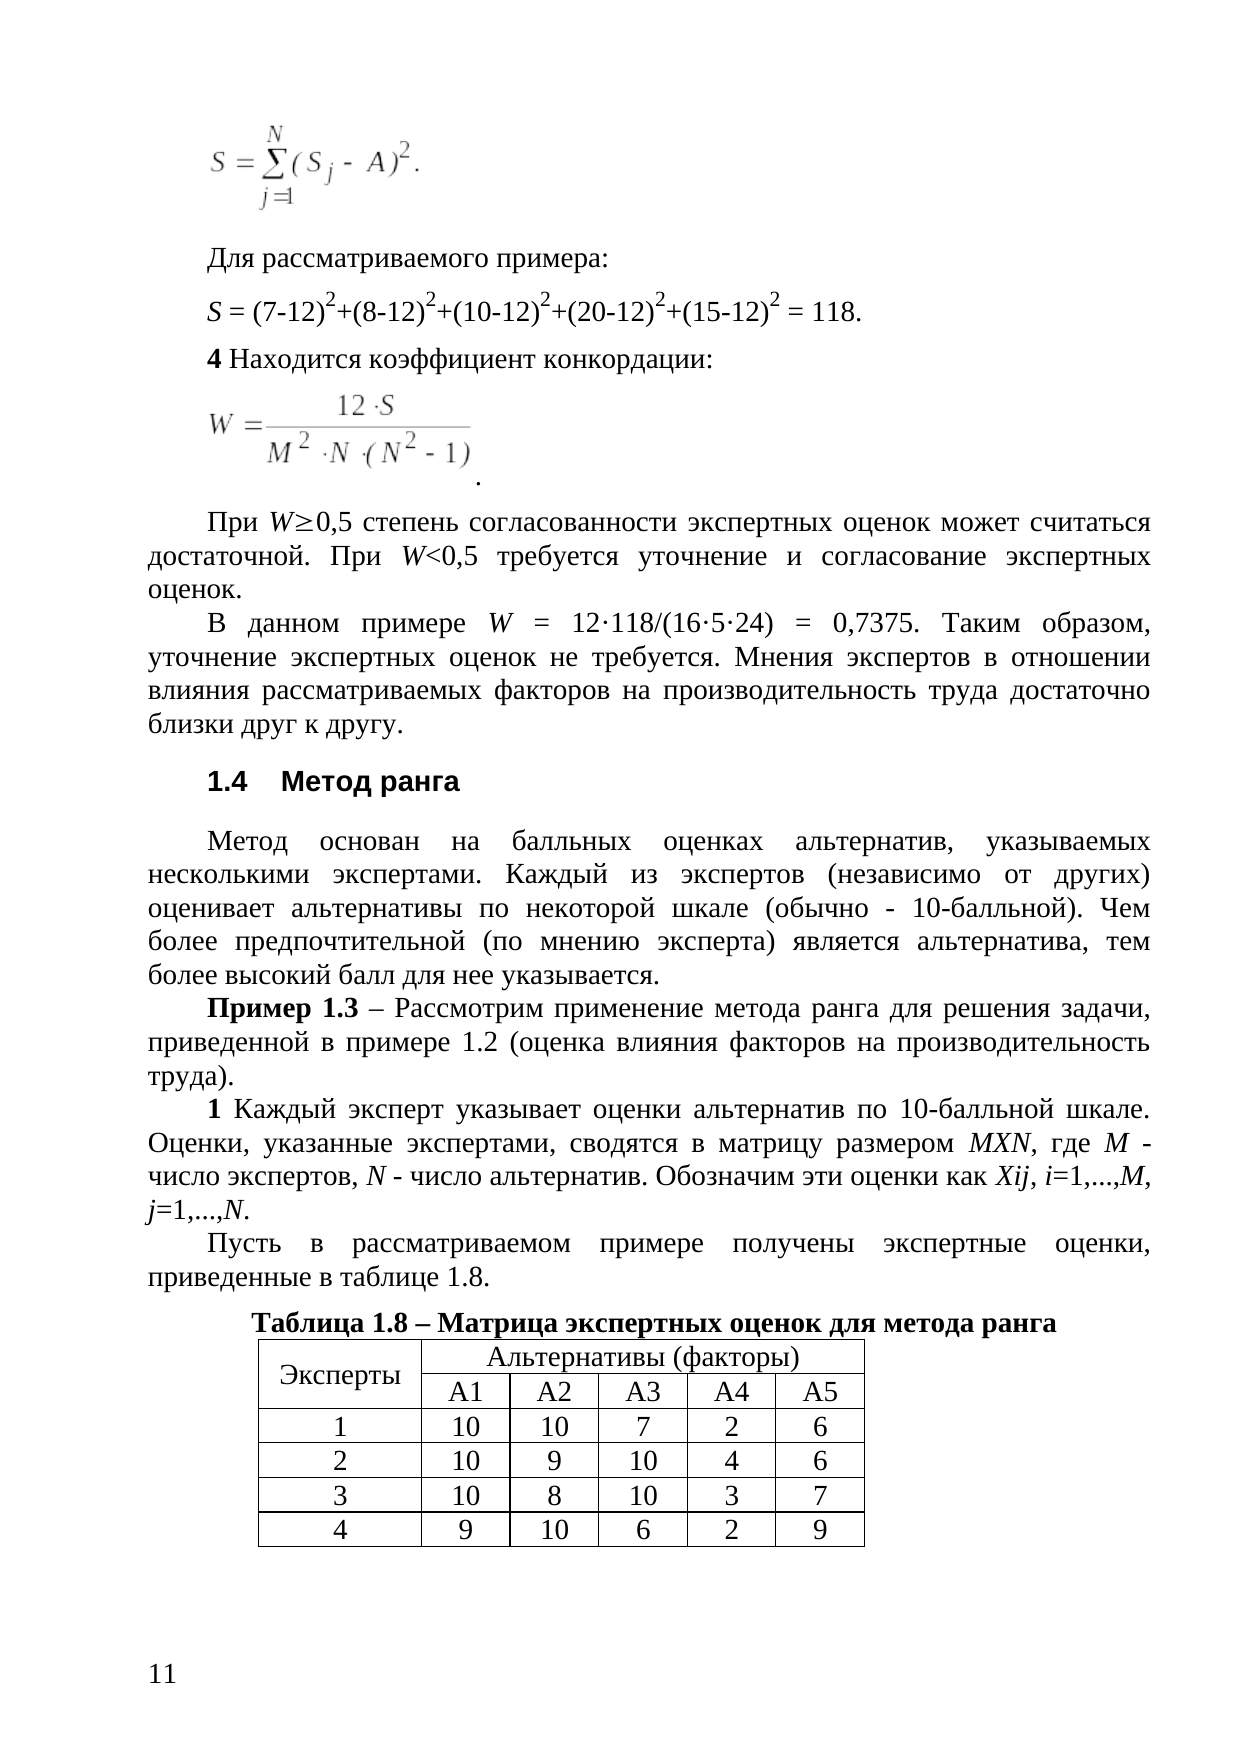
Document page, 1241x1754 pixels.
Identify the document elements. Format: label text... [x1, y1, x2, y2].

table_cell 7 [599, 1409, 687, 1442]
table_cell 2 [259, 1443, 421, 1477]
table_cell 4 [259, 1513, 421, 1546]
table_cell 10 [422, 1409, 509, 1442]
table_cell 6 [599, 1513, 687, 1546]
text Таблица 1.8 – Матрица экспертных оценок для метода ранга [148, 1305, 1152, 1338]
table_cell 6 [776, 1443, 864, 1477]
text 1 Каждый эксперт указывает оценки альтернатив по 10-балльной шкале. Оценки, указанные экспертами, сводятся в матрицу размером MXN, где M - число экспертов, N - число альтернатив. Обозначим эти оценки как Xij, i=1,...,M, j=1,...,N. [148, 1091, 1152, 1225]
text Для рассматриваемого примера: [148, 240, 1152, 273]
table_cell 9 [511, 1443, 598, 1477]
text . [148, 388, 1152, 492]
table_cell 10 [599, 1478, 687, 1511]
table_cell 2 [688, 1409, 775, 1442]
table_cell 9 [776, 1513, 864, 1546]
table_header Альтернативы (факторы) [422, 1340, 864, 1373]
table_cell А4 [688, 1374, 775, 1408]
text При W0,5 степень согласованности экспертных оценок может считаться достаточной. При W<0,5 требуется уточнение и согласование экспертных оценок. [148, 504, 1152, 605]
table_cell 9 [422, 1513, 509, 1546]
table_cell 7 [776, 1478, 864, 1511]
text Метод основан на балльных оценках альтернатив, указываемых несколькими экспертами. Каждый из экспертов (независимо от других) оценивает альтернативы по некоторой шкале (обычно - 10-балльной). Чем более предпочтительной (по мнению эксперта) является альтернатива, тем более высокий балл для нее указывается. [148, 823, 1152, 991]
table_cell 1 [259, 1409, 421, 1442]
text Пусть в рассматриваемом примере получены экспертные оценки, приведенные в таблице 1.8. [148, 1225, 1152, 1292]
table_cell 10 [511, 1513, 598, 1546]
table_cell 10 [599, 1443, 687, 1477]
table_cell А1 [422, 1374, 509, 1408]
table_cell 6 [776, 1409, 864, 1442]
table_header Эксперты [259, 1340, 421, 1408]
table_cell А5 [776, 1374, 864, 1408]
list Метод ранга [207, 764, 1152, 798]
table_cell А2 [511, 1374, 598, 1408]
table_cell 3 [688, 1478, 775, 1511]
table_cell 2 [688, 1513, 775, 1546]
table_cell 10 [422, 1478, 509, 1511]
table_cell 4 [688, 1443, 775, 1477]
table_cell А3 [599, 1374, 687, 1408]
table_cell 10 [422, 1443, 509, 1477]
table_cell 3 [259, 1478, 421, 1511]
text В данном примере W = 12118/(16524) = 0,7375. Таким образом, уточнение экспертных оценок не требуется. Мнения экспертов в отношении влияния рассматриваемых факторов на производительность труда достаточно близки друг к другу. [148, 605, 1152, 739]
table_cell 8 [511, 1478, 598, 1511]
table_cell 10 [511, 1409, 598, 1442]
text S = (7-12)2+(8-12)2+(10-12)2+(20-12)2+(15-12)2 = 118. [148, 286, 1152, 329]
text Пример 1.3 – Рассмотрим применение метода ранга для решения задачи, приведенной в примере 1.2 (оценка влияния факторов на производительность труда). [148, 991, 1152, 1091]
text 4 Находится коэффициент конкордации: [148, 342, 1152, 375]
